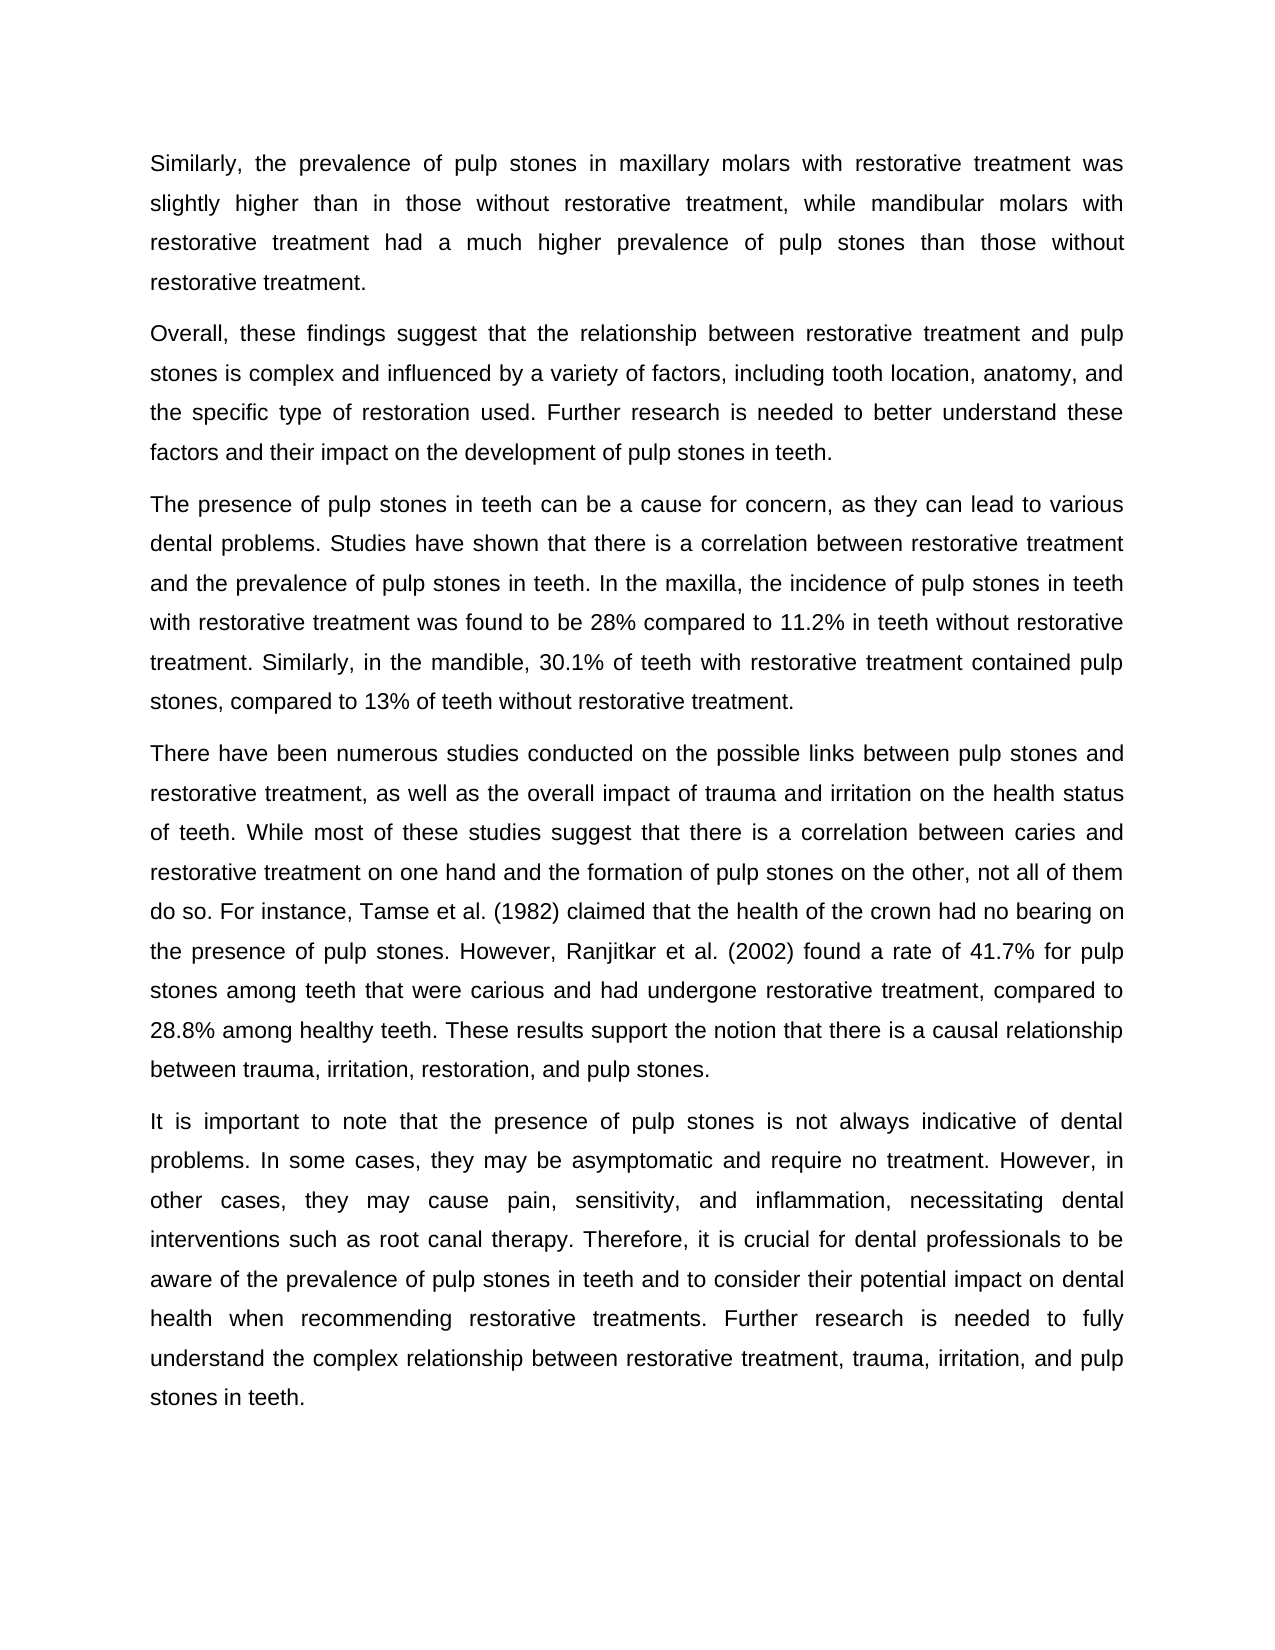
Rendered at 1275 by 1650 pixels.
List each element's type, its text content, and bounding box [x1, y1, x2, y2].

text The presence of pulp stones in teeth can be a cause for concern, as they can lead to various dental problems. Studies have shown that there is a correlation between restorative treatment and the prevalence of pulp stones in teeth. In the maxilla, the incidence of pulp stones in teeth with restorative treatment was found to be 28% compared to 11.2% in teeth without restorative treatment. Similarly, in the mandible, 30.1% of teeth with restorative treatment contained pulp stones, compared to 13% of teeth without restorative treatment. [150, 491, 1125, 714]
text There have been numerous studies conducted on the possible links between pulp stones and restorative treatment, as well as the overall impact of trauma and irritation on the health status of teeth. While most of these studies suggest that there is a correlation between caries and restorative treatment on one hand and the formation of pulp stones on the other, not all of them do so. For instance, Tamse et al. (1982) claimed that the health of the crown had no bearing on the presence of pulp stones. However, Ranjitkar et al. (2002) found a rate of 41.7% for pulp stones among teeth that were carious and had undergone restorative treatment, compared to 28.8% among healthy teeth. These results support the notion that there is a causal relationship between trauma, irritation, restoration, and pulp stones. [150, 740, 1125, 1082]
text Overall, these findings suggest that the relationship between restorative treatment and pulp stones is complex and influenced by a variety of factors, including tooth location, anatomy, and the specific type of restoration used. Further research is needed to better understand these factors and their impact on the development of pulp stones in teeth. [150, 320, 1125, 465]
text It is important to note that the presence of pulp stones is not always indicative of dental problems. In some cases, they may be asymptomatic and require no treatment. However, in other cases, they may cause pain, sensitivity, and inflammation, necessitating dental interventions such as root canal therapy. Therefore, it is crucial for dental professionals to be aware of the prevalence of pulp stones in teeth and to consider their potential impact on dental health when recommending restorative treatments. Further research is needed to fully understand the complex relationship between restorative treatment, trauma, irritation, and pulp stones in teeth. [150, 1108, 1125, 1411]
text Similarly, the prevalence of pulp stones in maxillary molars with restorative treatment was slightly higher than in those without restorative treatment, while mandibular molars with restorative treatment had a much higher prevalence of pulp stones than those without restorative treatment. [150, 150, 1125, 295]
